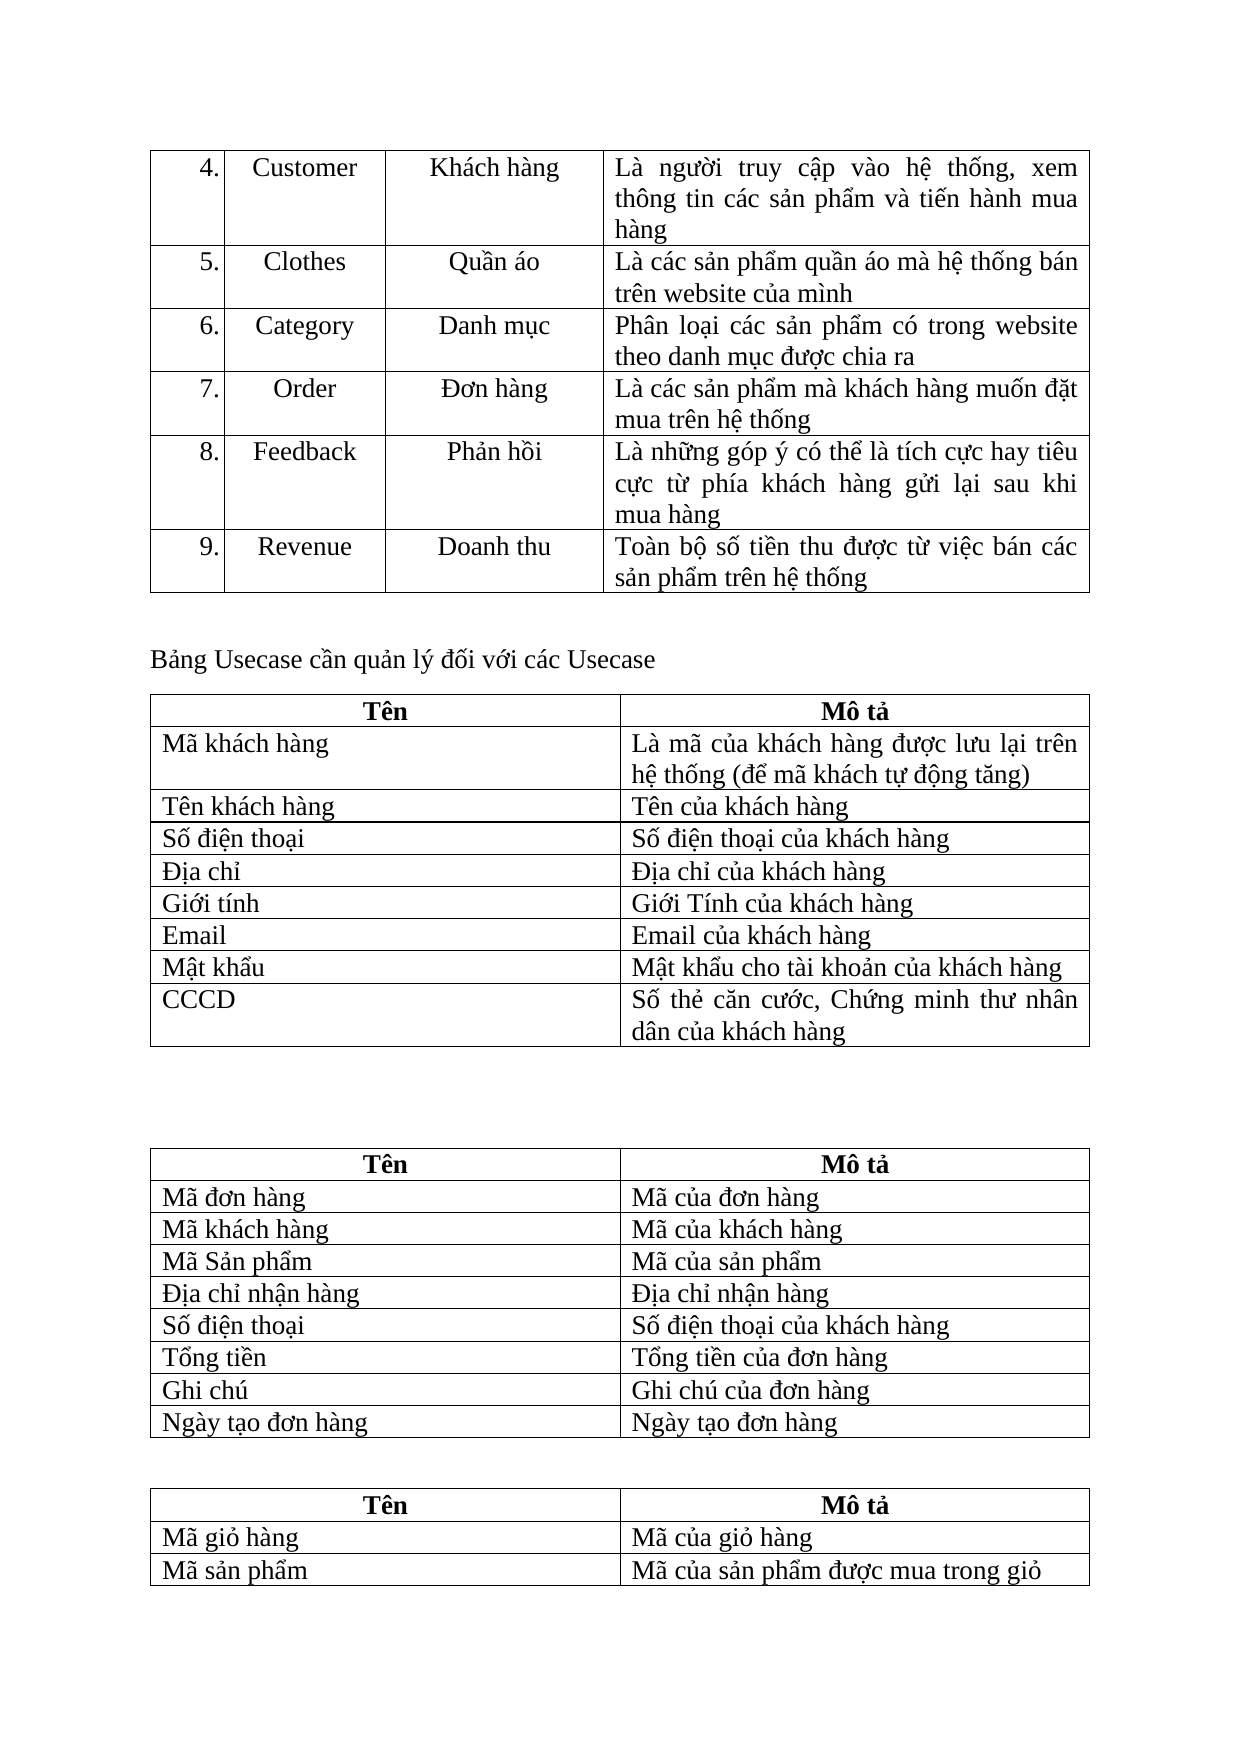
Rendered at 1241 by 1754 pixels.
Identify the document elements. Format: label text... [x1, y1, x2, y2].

table_cell [151, 372, 224, 434]
table_cell Ghi chú [151, 1374, 620, 1405]
table_cell Mã của khách hàng [621, 1213, 1089, 1244]
table_header Tên [151, 1149, 620, 1179]
table_cell Category [225, 309, 385, 371]
table_cell Email [151, 919, 620, 950]
table_cell Phản hồi [386, 436, 603, 529]
table_cell Giới Tính của khách hàng [621, 887, 1089, 918]
table_cell Revenue [225, 530, 385, 592]
table_header Mô tả [621, 695, 1089, 726]
table_header Tên [151, 695, 620, 726]
table_cell Tên của khách hàng [621, 790, 1089, 821]
table_cell Giới tính [151, 887, 620, 918]
table_cell Số thẻ căn cước, Chứng minh thư nhân dân của khách hàng [621, 984, 1089, 1046]
table_cell Là các sản phẩm quần áo mà hệ thống bán trên website của mình [604, 246, 1089, 308]
table_cell Mã khách hàng [151, 727, 620, 789]
table_cell Mã của sản phẩm được mua trong giỏ hàng [621, 1554, 1089, 1585]
table_cell Mã giỏ hàng [151, 1522, 620, 1553]
table_cell Mật khẩu cho tài khoản của khách hàng [621, 951, 1089, 982]
table_cell Tổng tiền [151, 1342, 620, 1373]
table_cell Clothes [225, 246, 385, 308]
table_cell Mã sản phẩm [151, 1554, 620, 1585]
table_cell Khách hàng [386, 151, 603, 244]
table_cell Doanh thu [386, 530, 603, 592]
table_cell Tổng tiền của đơn hàng [621, 1342, 1089, 1373]
table_header Mô tả [621, 1489, 1089, 1521]
table_cell Phân loại các sản phẩm có trong website theo danh mục được chia ra [604, 309, 1089, 371]
table_cell [151, 436, 224, 529]
table_cell Danh mục [386, 309, 603, 371]
table_cell Quần áo [386, 246, 603, 308]
table_cell Số điện thoại [151, 1309, 620, 1341]
table_header Tên [151, 1489, 620, 1521]
table_cell Số điện thoại [151, 823, 620, 854]
table_cell Ngày tạo đơn hàng [151, 1406, 620, 1437]
table_cell [151, 246, 224, 308]
table_cell Feedback [225, 436, 385, 529]
table_cell Là người truy cập vào hệ thống, xem thông tin các sản phẩm và tiến hành mua hàng [604, 151, 1089, 244]
table_cell Địa chỉ nhận hàng [621, 1277, 1089, 1308]
table_cell Order [225, 372, 385, 434]
table_header Mô tả [621, 1149, 1089, 1179]
table_cell Là những góp ý có thể là tích cực hay tiêu cực từ phía khách hàng gửi lại sau khi mua hàng [604, 436, 1089, 529]
table_cell Mã đơn hàng [151, 1181, 620, 1212]
table_cell Số điện thoại của khách hàng [621, 823, 1089, 854]
table_cell Customer [225, 151, 385, 244]
table_cell CCCD [151, 984, 620, 1046]
table_cell Địa chỉ của khách hàng [621, 855, 1089, 886]
table_cell Tên khách hàng [151, 790, 620, 821]
table_cell Mã của đơn hàng [621, 1181, 1089, 1212]
table_cell [151, 309, 224, 371]
table_cell Ngày tạo đơn hàng [621, 1406, 1089, 1437]
table_cell Mã Sản phẩm [151, 1245, 620, 1276]
text Bảng Usecase cần quản lý đối với các Usecase [150, 643, 1090, 675]
table_cell Số điện thoại của khách hàng [621, 1309, 1089, 1341]
table_cell Mật khẩu [151, 951, 620, 982]
table_cell Địa chỉ [151, 855, 620, 886]
table_cell [151, 151, 224, 244]
table_cell Ghi chú của đơn hàng [621, 1374, 1089, 1405]
table_cell Mã khách hàng [151, 1213, 620, 1244]
table_cell Đơn hàng [386, 372, 603, 434]
table_cell [151, 530, 224, 592]
table_cell Email của khách hàng [621, 919, 1089, 950]
table_cell Địa chỉ nhận hàng [151, 1277, 620, 1308]
table_cell Mã của sản phẩm [621, 1245, 1089, 1276]
table_cell Toàn bộ số tiền thu được từ việc bán các sản phẩm trên hệ thống [604, 530, 1089, 592]
table_cell Là mã của khách hàng được lưu lại trên hệ thống (để mã khách tự động tăng) [621, 727, 1089, 789]
table_cell Là các sản phẩm mà khách hàng muốn đặt mua trên hệ thống [604, 372, 1089, 434]
table_cell Mã của giỏ hàng [621, 1522, 1089, 1553]
